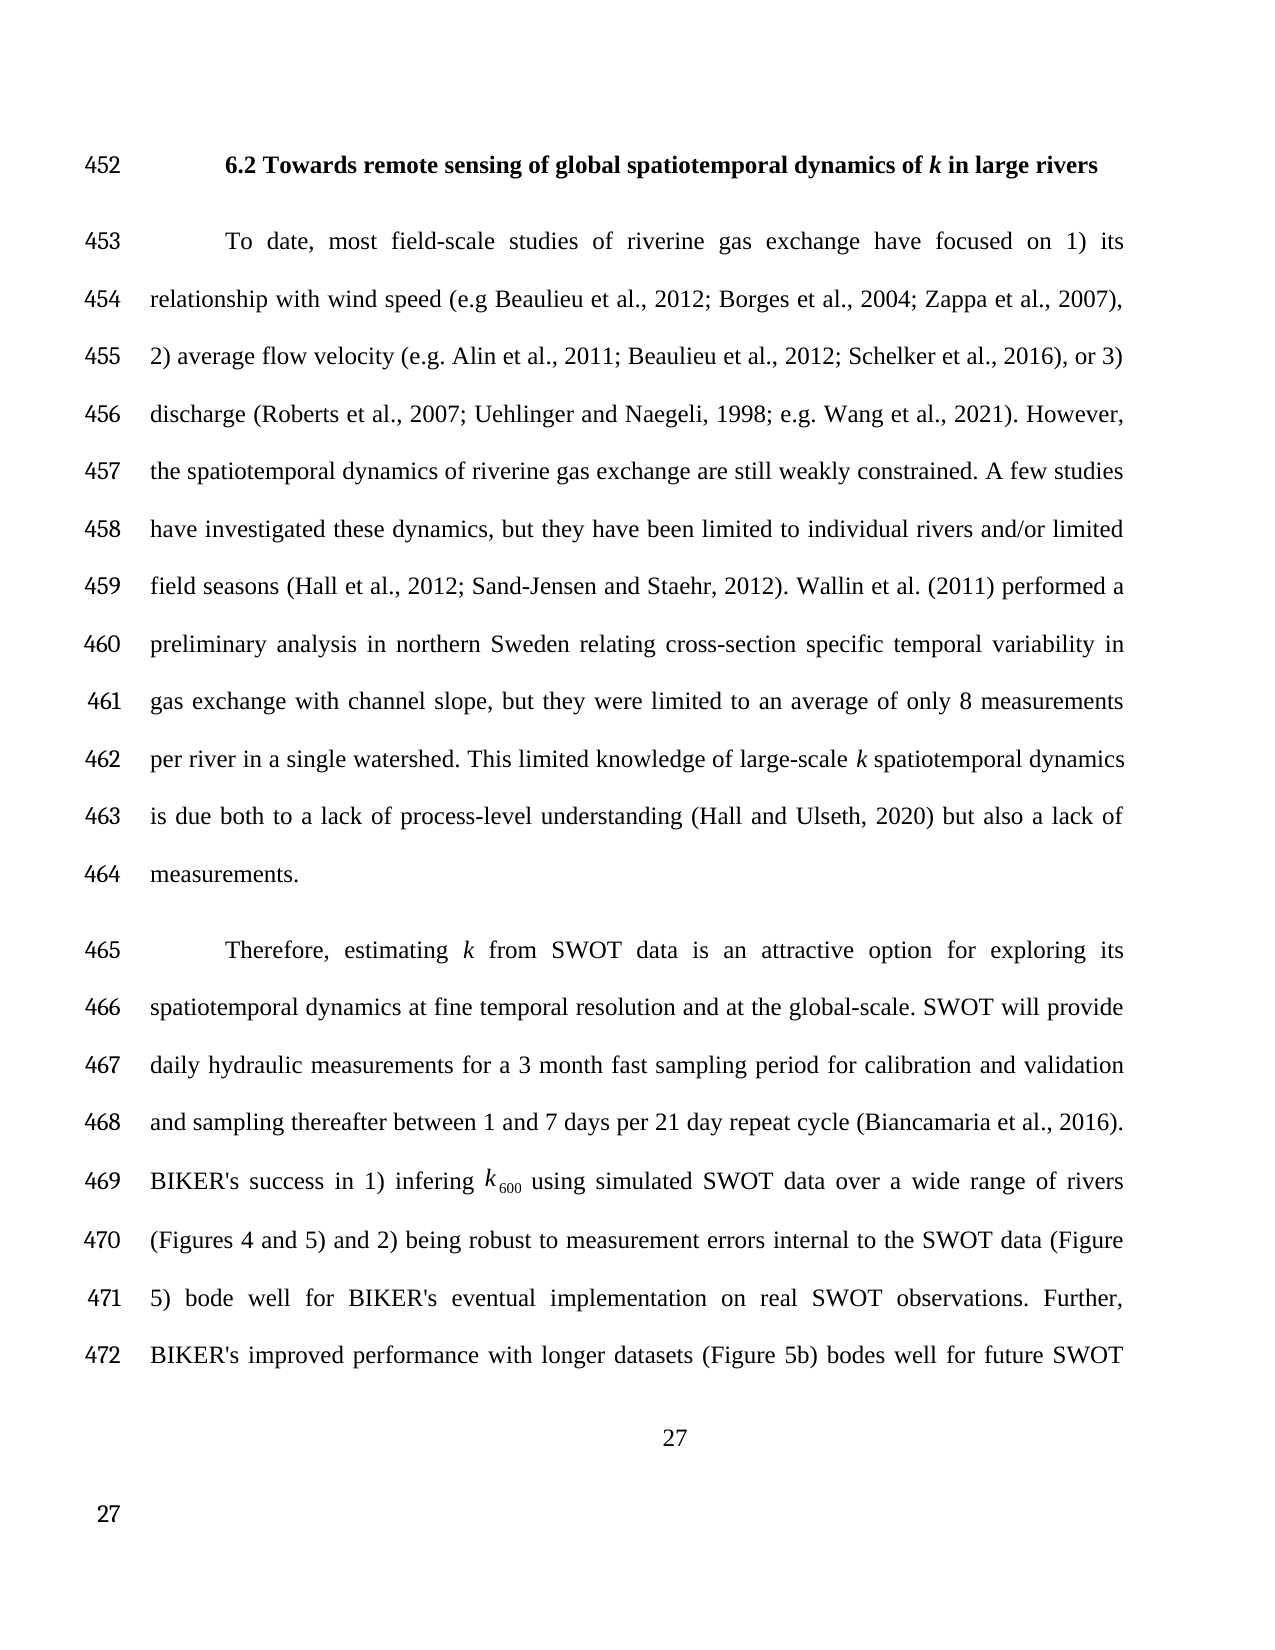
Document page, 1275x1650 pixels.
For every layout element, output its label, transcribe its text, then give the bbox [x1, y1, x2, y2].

text To date, most field-scale studies of riverine gas exchange have focused on 1) its relationship with wind speed (e.g Beaulieu et al., 2012; Borges et al., 2004; Zappa et al., 2007), 2) average flow velocity (e.g. Alin et al., 2011; Beaulieu et al., 2012; Schelker et al., 2016), or 3) discharge (Roberts et al., 2007; Uehlinger and Naegeli, 1998; e.g. Wang et al., 2021). However, the spatiotemporal dynamics of riverine gas exchange are still weakly constrained. A few studies have investigated these dynamics, but they have been limited to individual rivers and/or limited field seasons (Hall et al., 2012; Sand-Jensen and Staehr, 2012). Wallin et al. (2011) performed a preliminary analysis in northern Sweden relating cross-section specific temporal variability in gas exchange with channel slope, but they were limited to an average of only 8 measurements per river in a single watershed. This limited knowledge of large-scale k spatiotemporal dynamics is due both to a lack of process-level understanding (Hall and Ulseth, 2020) but also a lack of measurements. [150, 226, 1125, 887]
subtitle 6.2 Towards remote sensing of global spatiotemporal dynamics of k in large rivers [150, 150, 1125, 179]
